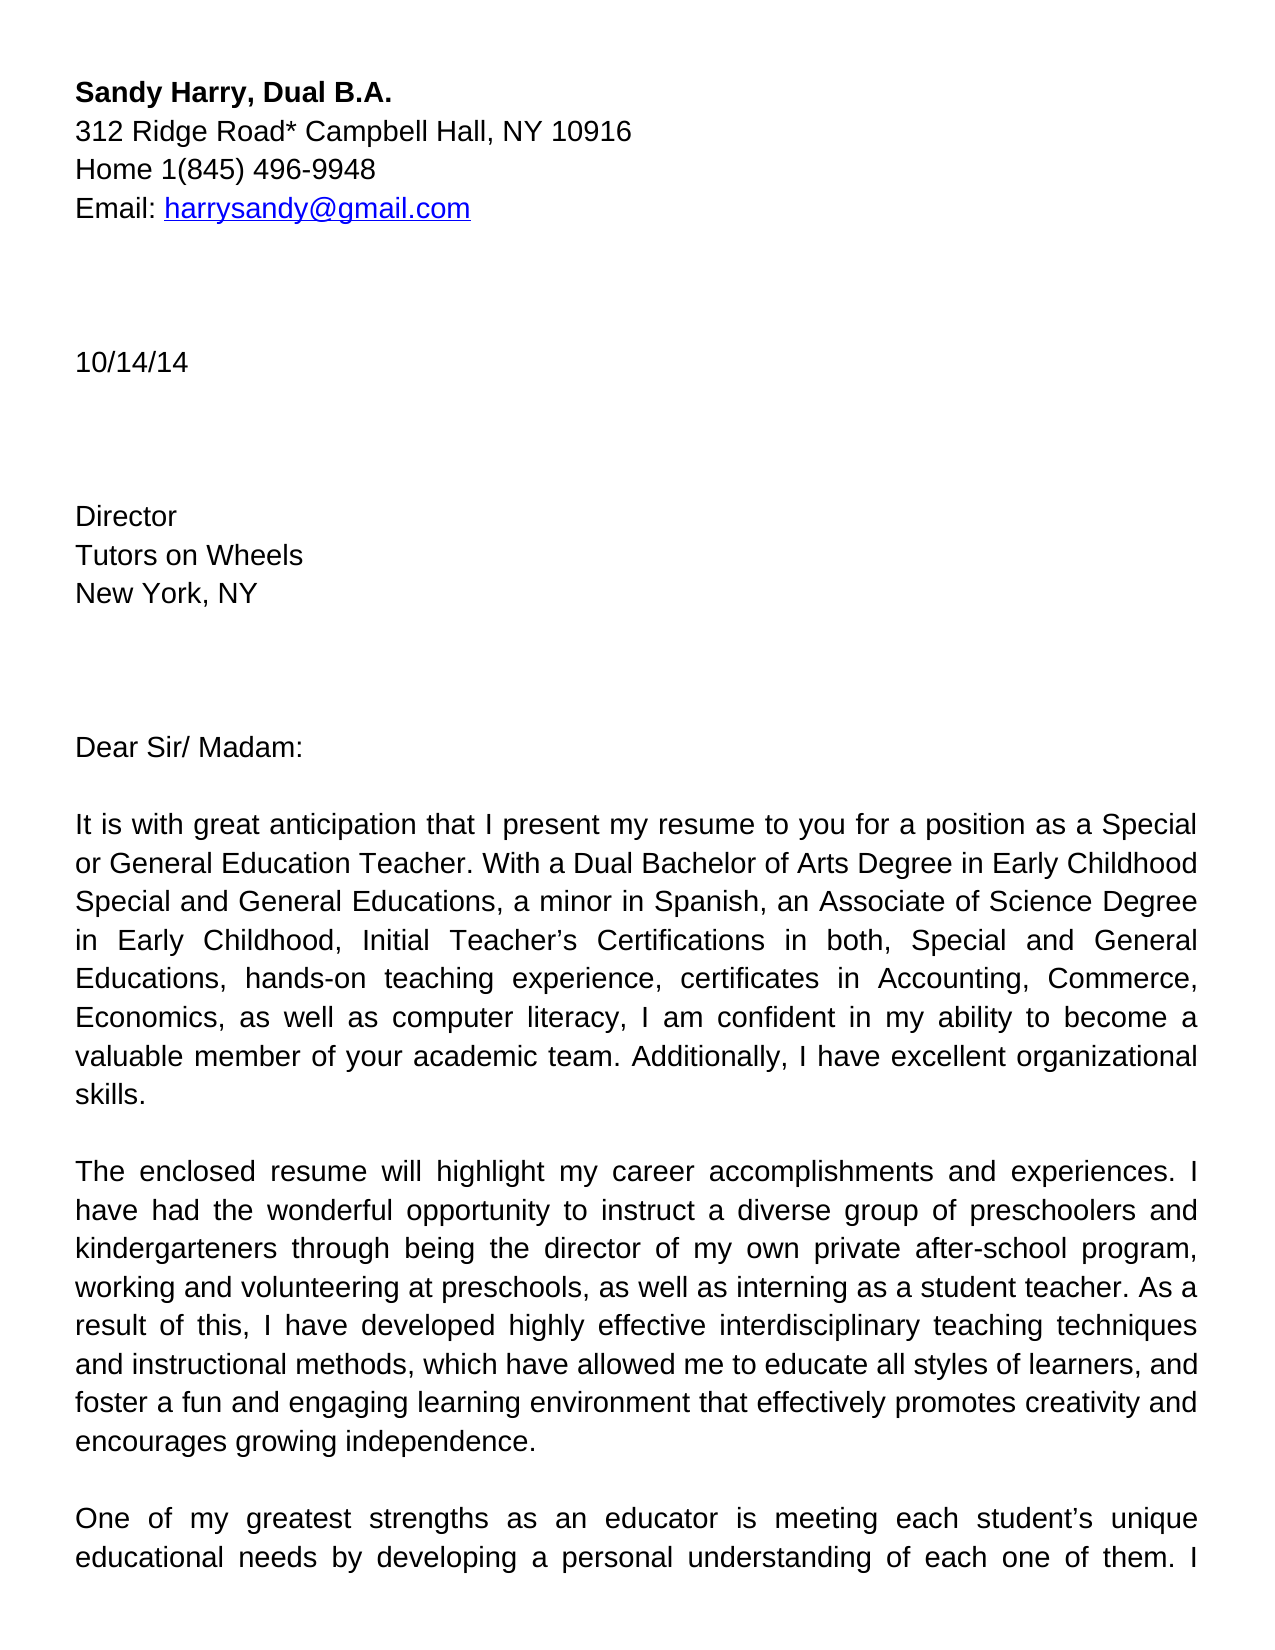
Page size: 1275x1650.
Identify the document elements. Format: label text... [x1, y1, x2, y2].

text Tutors on Wheels [75, 537, 1200, 571]
text New York, NY [75, 576, 1200, 609]
text 312 Ridge Road* Campbell Hall, NY 10916 [75, 113, 1200, 147]
text Sandy Harry, Dual B.A. [75, 75, 1200, 108]
text The enclosed resume will highlight my career accomplishments and experiences. I have had the wonderful opportunity to instruct a diverse group of preschoolers and kindergarteners through being the director of my own private after-school program, working and volunteering at preschools, as well as interning as a student teacher. As a result of this, I have developed highly effective interdisciplinary teaching techniques and instructional methods, which have allowed me to educate all styles of learners, and foster a fun and engaging learning environment that effectively promotes creativity and encourages growing independence. [75, 1154, 1200, 1457]
text Director [75, 499, 1200, 532]
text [75, 1501, 1200, 1573]
text Home 1(845) 496-9948 [75, 152, 1200, 186]
text It is with great anticipation that I present my resume to you for a position as a Special or General Education Teacher. With a Dual Bachelor of Arts Degree in Early Childhood Special and General Educations, a minor in Spanish, an Associate of Science Degree in Early Childhood, Initial Teacher’s Certifications in both, Special and General Educations, hands-on teaching experience, certificates in Accounting, Commerce, Economics, as well as computer literacy, I am confident in my ability to become a valuable member of your academic team. Additionally, I have excellent organizational skills. [75, 807, 1200, 1111]
text Email: harrysandy@gmail.com [75, 191, 1200, 224]
text Dear Sir/ Madam: [75, 730, 1200, 764]
text 10/14/14 [75, 345, 1200, 378]
